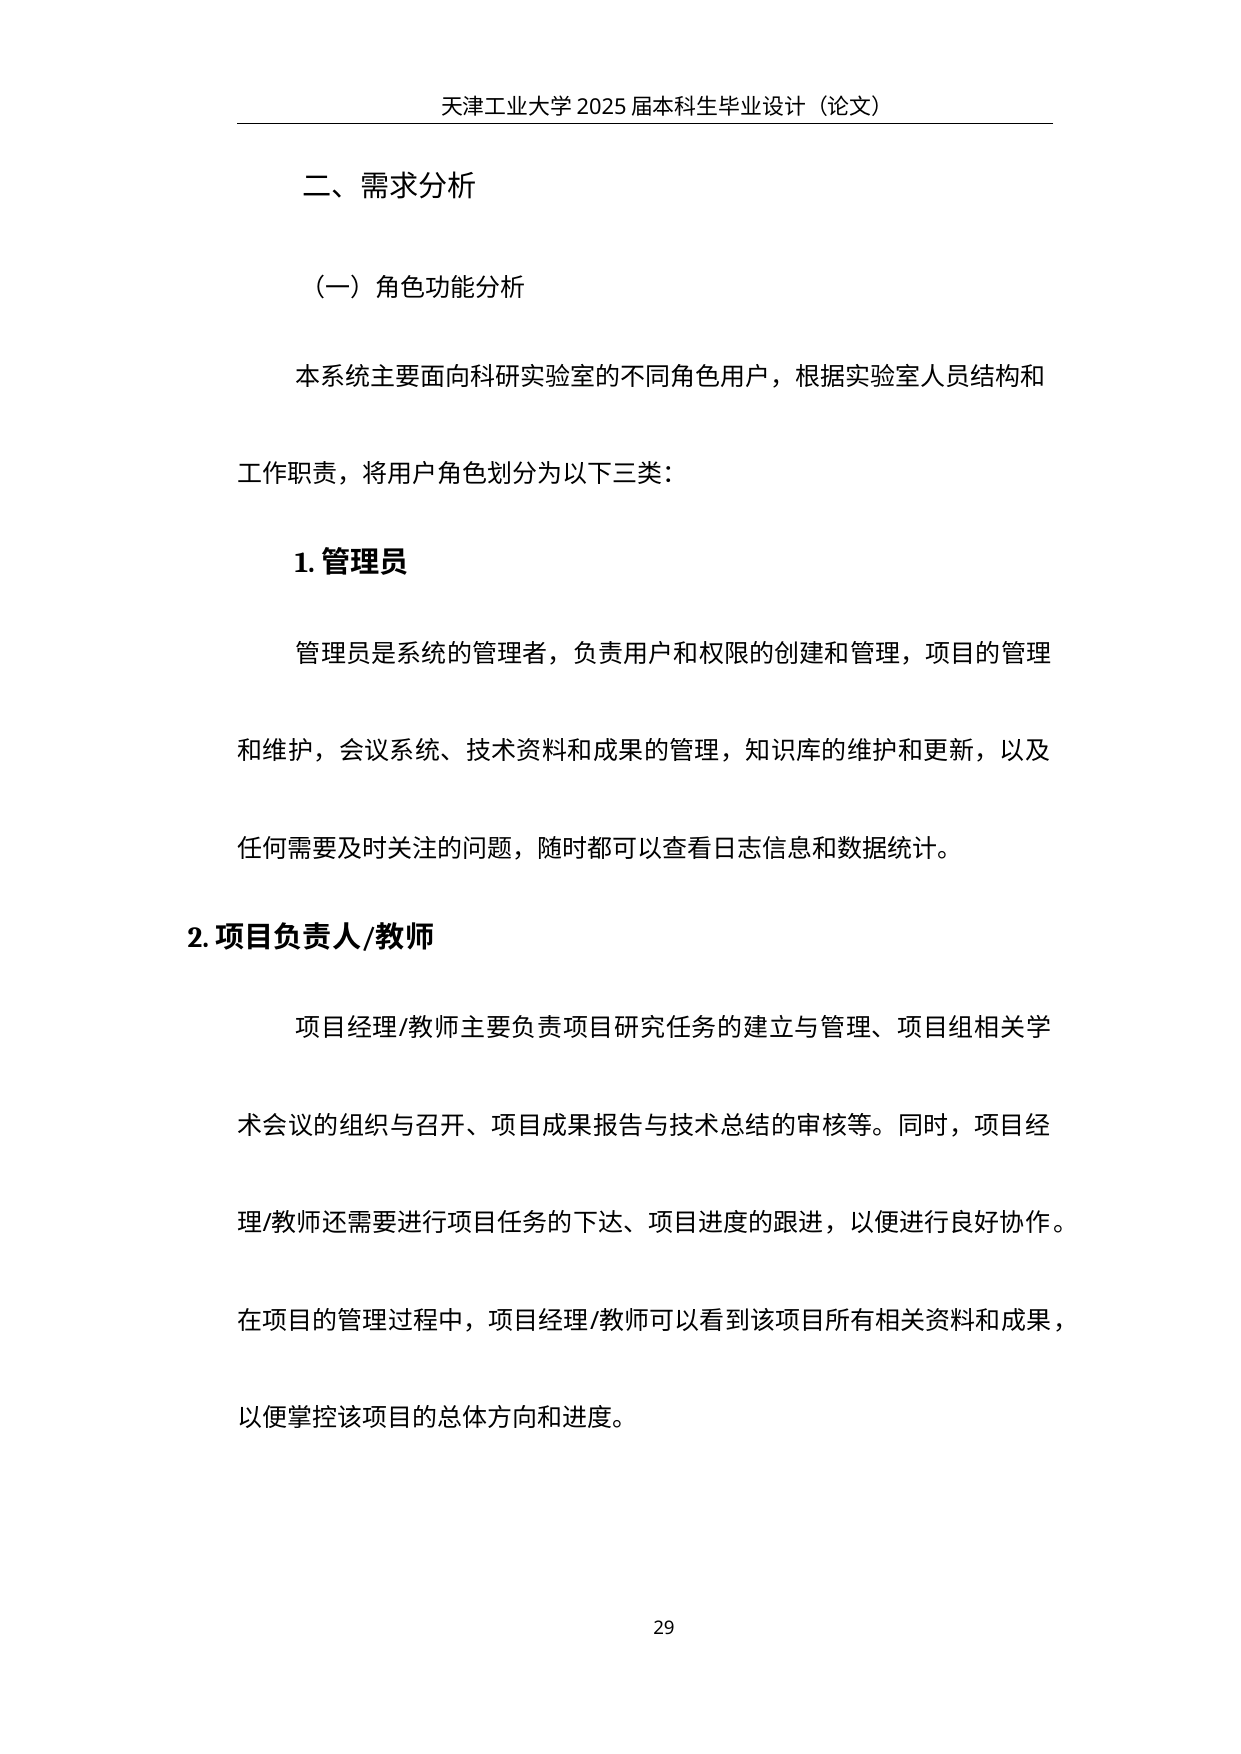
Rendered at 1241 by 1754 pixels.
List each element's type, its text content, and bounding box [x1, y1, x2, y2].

subtitle （一）角色功能分析 [243, 253, 1053, 318]
text 管理员是系统的管理者，负责用户和权限的创建和管理，项目的管理和维护，会议系统、技术资料和成果的管理，知识库的维护和更新，以及任何需要及时关注的问题，随时都可以查看日志信息和数据统计。 [237, 619, 1053, 879]
subtitle 项目负责人/教师 [187, 902, 1053, 967]
subtitle 1. 管理员 [237, 527, 1053, 592]
text 项目经理/教师主要负责项目研究任务的建立与管理、项目组相关学术会议的组织与召开、项目成果报告与技术总结的审核等。同时，项目经理/教师还需要进行项目任务的下达、项目进度的跟进，以便进行良好协作。在项目的管理过程中，项目经理/教师可以看到该项目所有相关资料和成果，以便掌控该项目的总体方向和进度。 [237, 993, 1053, 1448]
subtitle 二、需求分析 [244, 151, 1053, 216]
text 本系统主要面向科研实验室的不同角色用户，根据实验室人员结构和工作职责，将用户角色划分为以下三类： [237, 342, 1053, 504]
